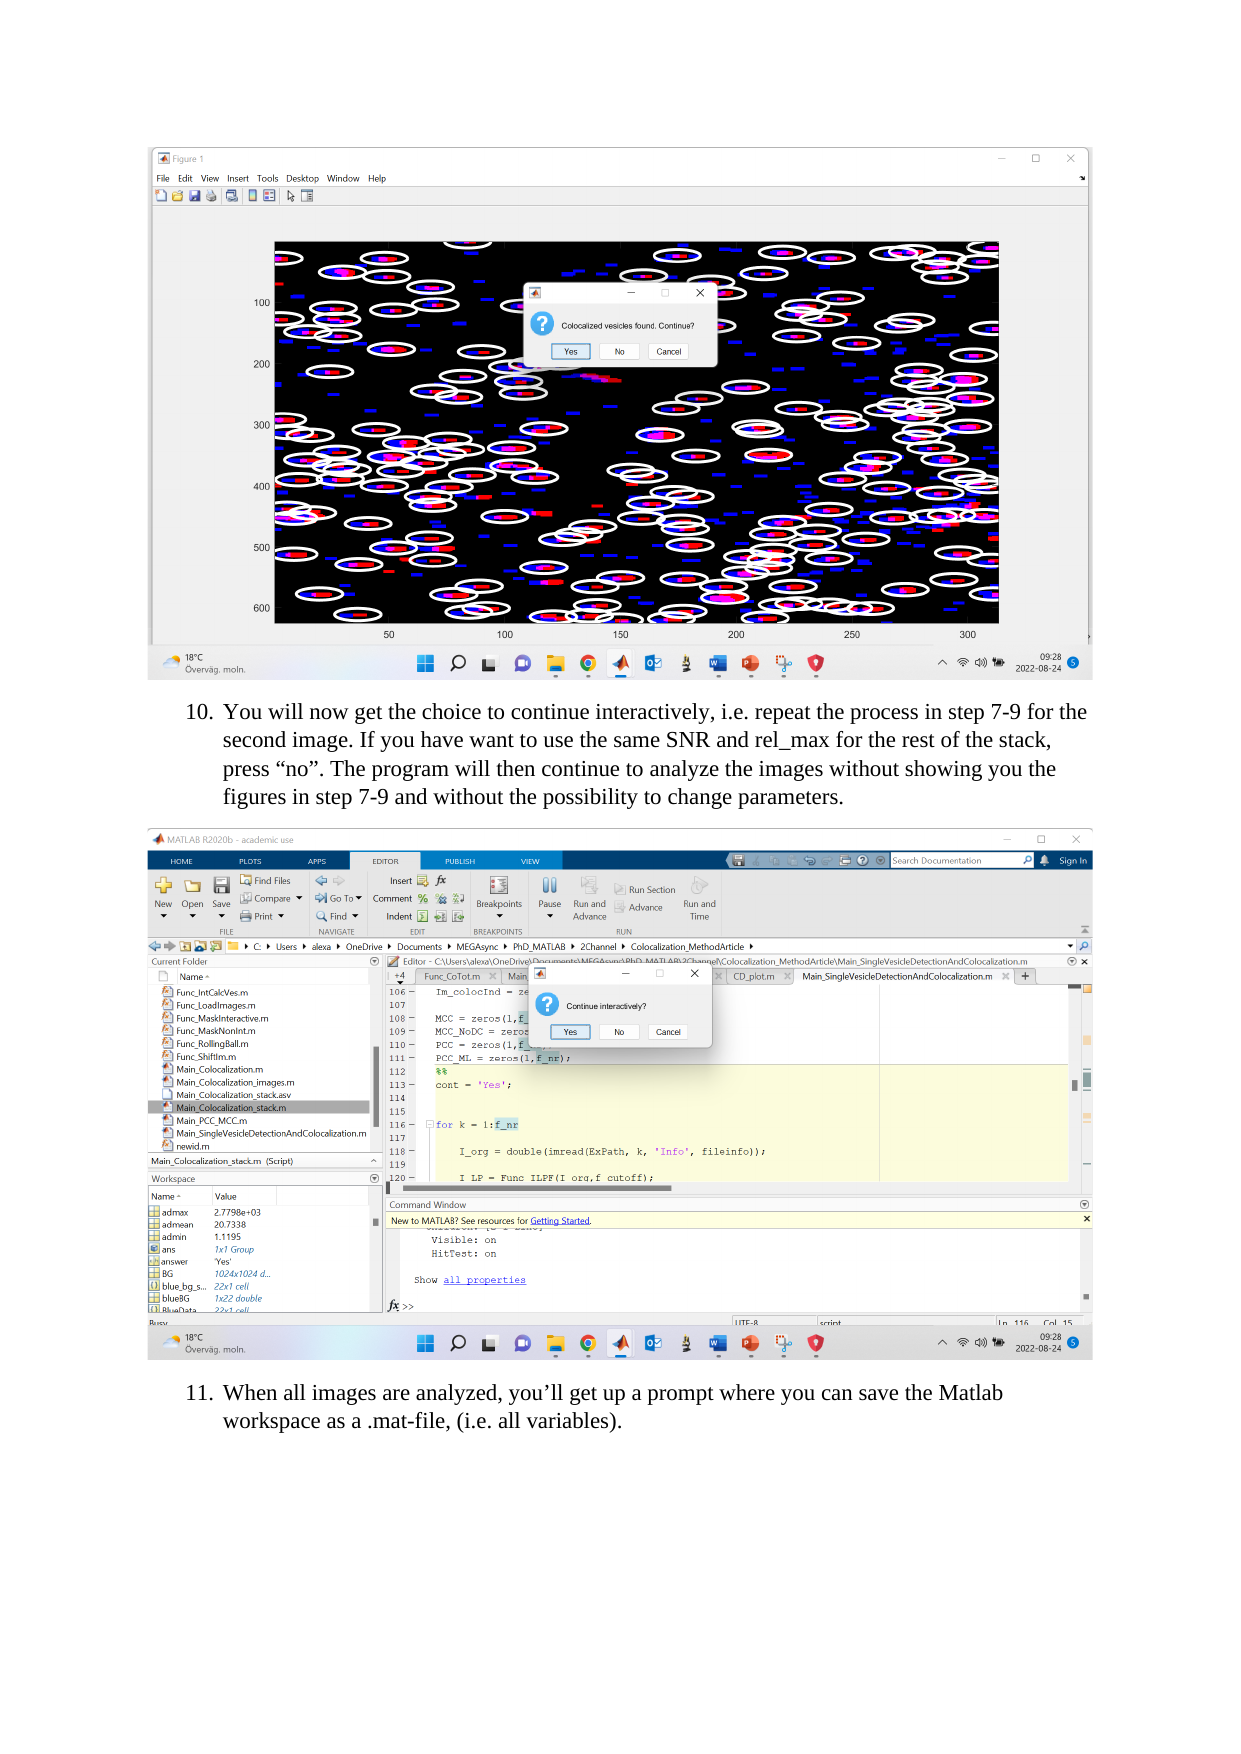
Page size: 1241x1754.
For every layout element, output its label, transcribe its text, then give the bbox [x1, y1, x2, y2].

picture [147, 828, 1093, 1360]
list When all images are analyzed, you’ll get up a prompt where you can save the Matlab workspace as a .mat-file, (i.e. all variables). [185, 1379, 1093, 1434]
picture [147, 147, 1093, 680]
list You will now get the choice to continue interactively, i.e. repeat the process in step 7-9 for the second image. If you have want to use the same SNR and rel_max for the rest of the stack, press “no”. The program will then continue to analyze the images without showing you the figures in step 7-9 and without the possibility to change parameters. [185, 698, 1093, 810]
